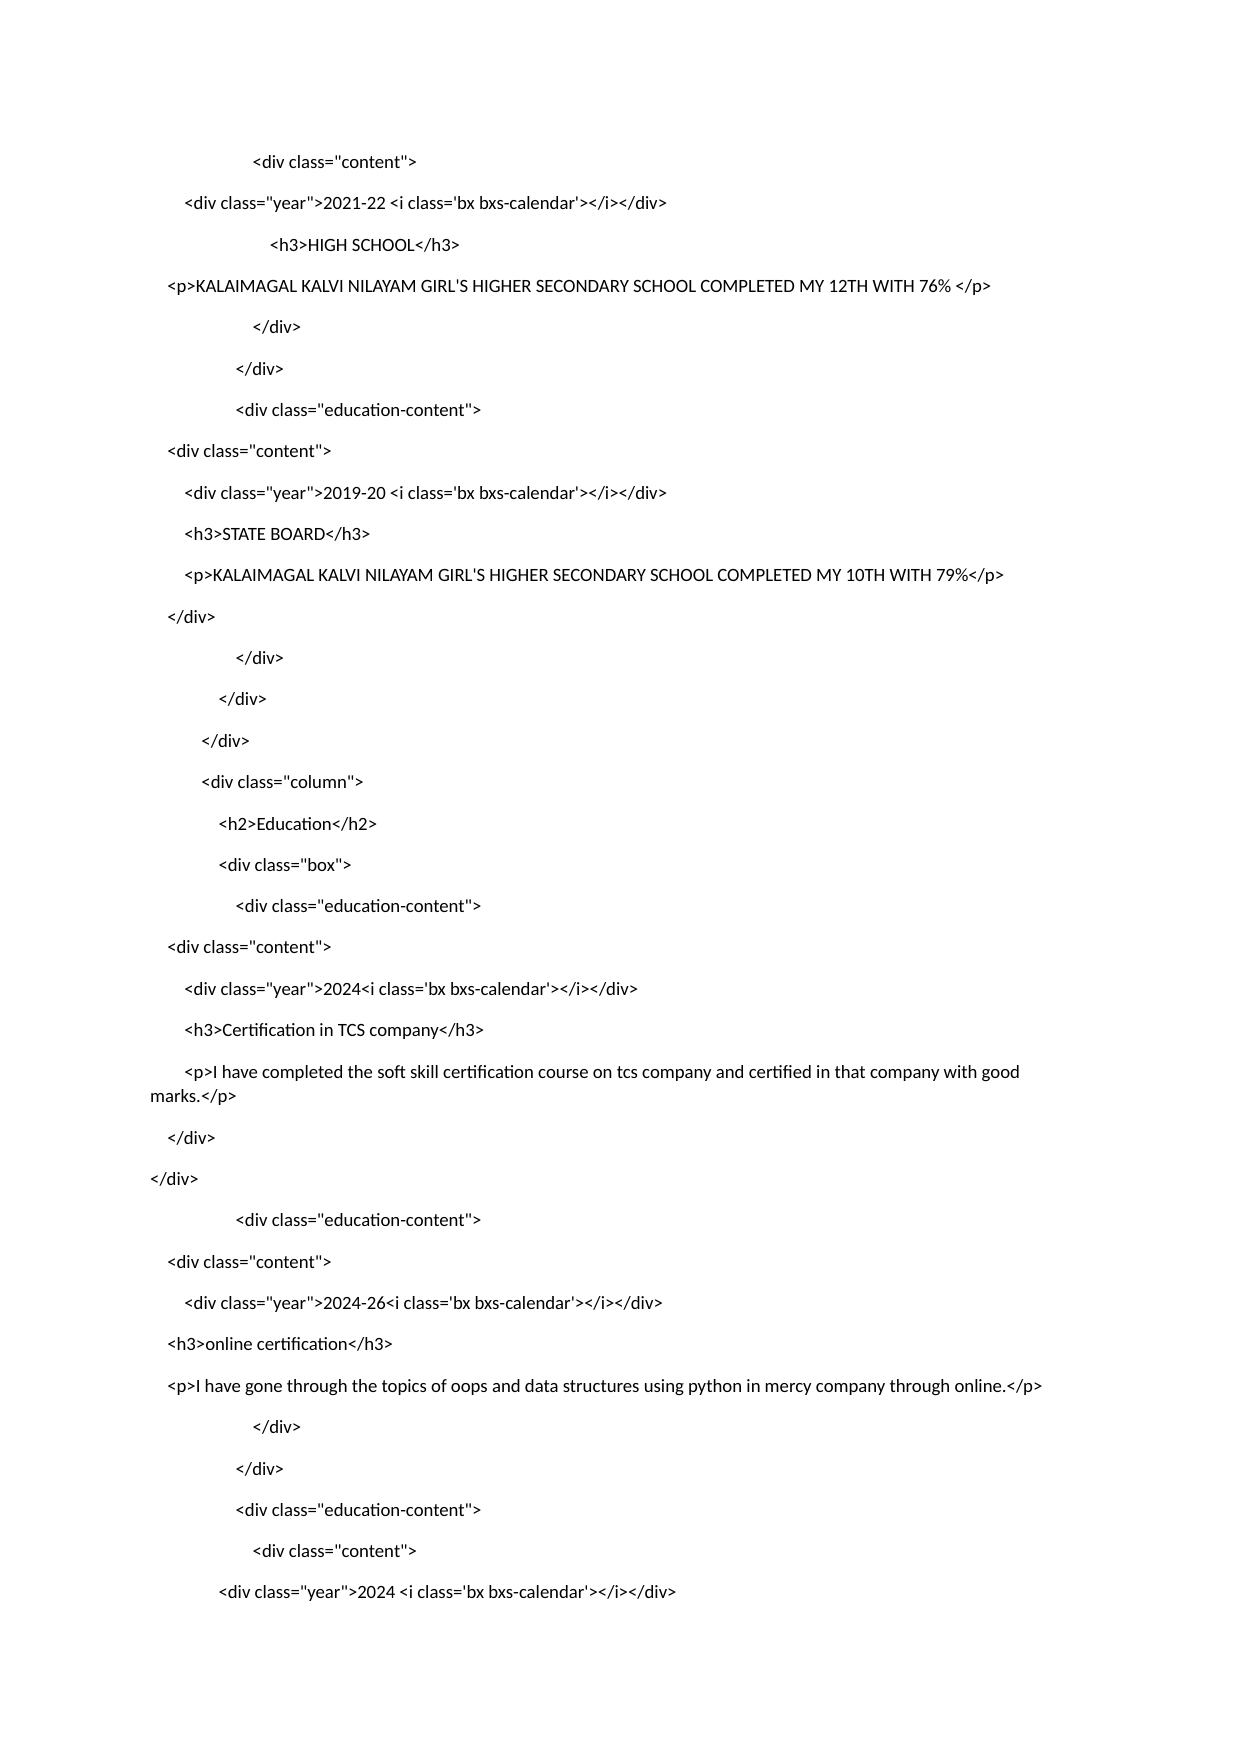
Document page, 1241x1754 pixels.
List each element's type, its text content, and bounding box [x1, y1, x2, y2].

text <div class="content"> [150, 1250, 1090, 1273]
text <div class="year">2024 <i class='bx bxs-calendar'></i></div> [150, 1581, 1090, 1604]
text <h3>Certification in TCS company</h3> [150, 1018, 1090, 1041]
text </div> [150, 688, 1090, 711]
text </div> [150, 315, 1090, 338]
text </div> [150, 646, 1090, 669]
text <div class="education-content"> [150, 398, 1090, 421]
text </div> [150, 1457, 1090, 1479]
text <h3>HIGH SCHOOL</h3> [150, 233, 1090, 256]
text <div class="education-content"> [150, 1208, 1090, 1231]
text </div> [150, 1126, 1090, 1149]
text <p>KALAIMAGAL KALVI NILAYAM GIRL'S HIGHER SECONDARY SCHOOL COMPLETED MY 12TH WITH 76% </p> [150, 274, 1090, 297]
text </div> [150, 729, 1090, 752]
text </div> [150, 357, 1090, 380]
text <div class="year">2021-22 <i class='bx bxs-calendar'></i></div> [150, 191, 1090, 214]
text <div class="year">2019-20 <i class='bx bxs-calendar'></i></div> [150, 481, 1090, 504]
text </div> [150, 605, 1090, 628]
text <div class="education-content"> [150, 1498, 1090, 1521]
text <div class="content"> [150, 439, 1090, 462]
text <div class="education-content"> [150, 894, 1090, 917]
text <p>I have gone through the topics of oops and data structures using python in mercy company through online.</p> [150, 1374, 1090, 1397]
text </div> [150, 1415, 1090, 1438]
text <div class="column"> [150, 770, 1090, 793]
text <h3>online certification</h3> [150, 1333, 1090, 1356]
text <div class="content"> [150, 150, 1090, 173]
text <p>I have completed the soft skill certification course on tcs company and certified in that company with good marks.</p> [150, 1060, 1090, 1107]
text <div class="box"> [150, 853, 1090, 876]
text <div class="year">2024<i class='bx bxs-calendar'></i></div> [150, 977, 1090, 1000]
text <div class="content"> [150, 936, 1090, 959]
text <div class="content"> [150, 1539, 1090, 1562]
text <h2>Education</h2> [150, 812, 1090, 834]
text <div class="year">2024-26<i class='bx bxs-calendar'></i></div> [150, 1291, 1090, 1314]
text </div> [150, 1167, 1090, 1190]
text <h3>STATE BOARD</h3> [150, 522, 1090, 545]
text <p>KALAIMAGAL KALVI NILAYAM GIRL'S HIGHER SECONDARY SCHOOL COMPLETED MY 10TH WITH 79%</p> [150, 563, 1090, 586]
